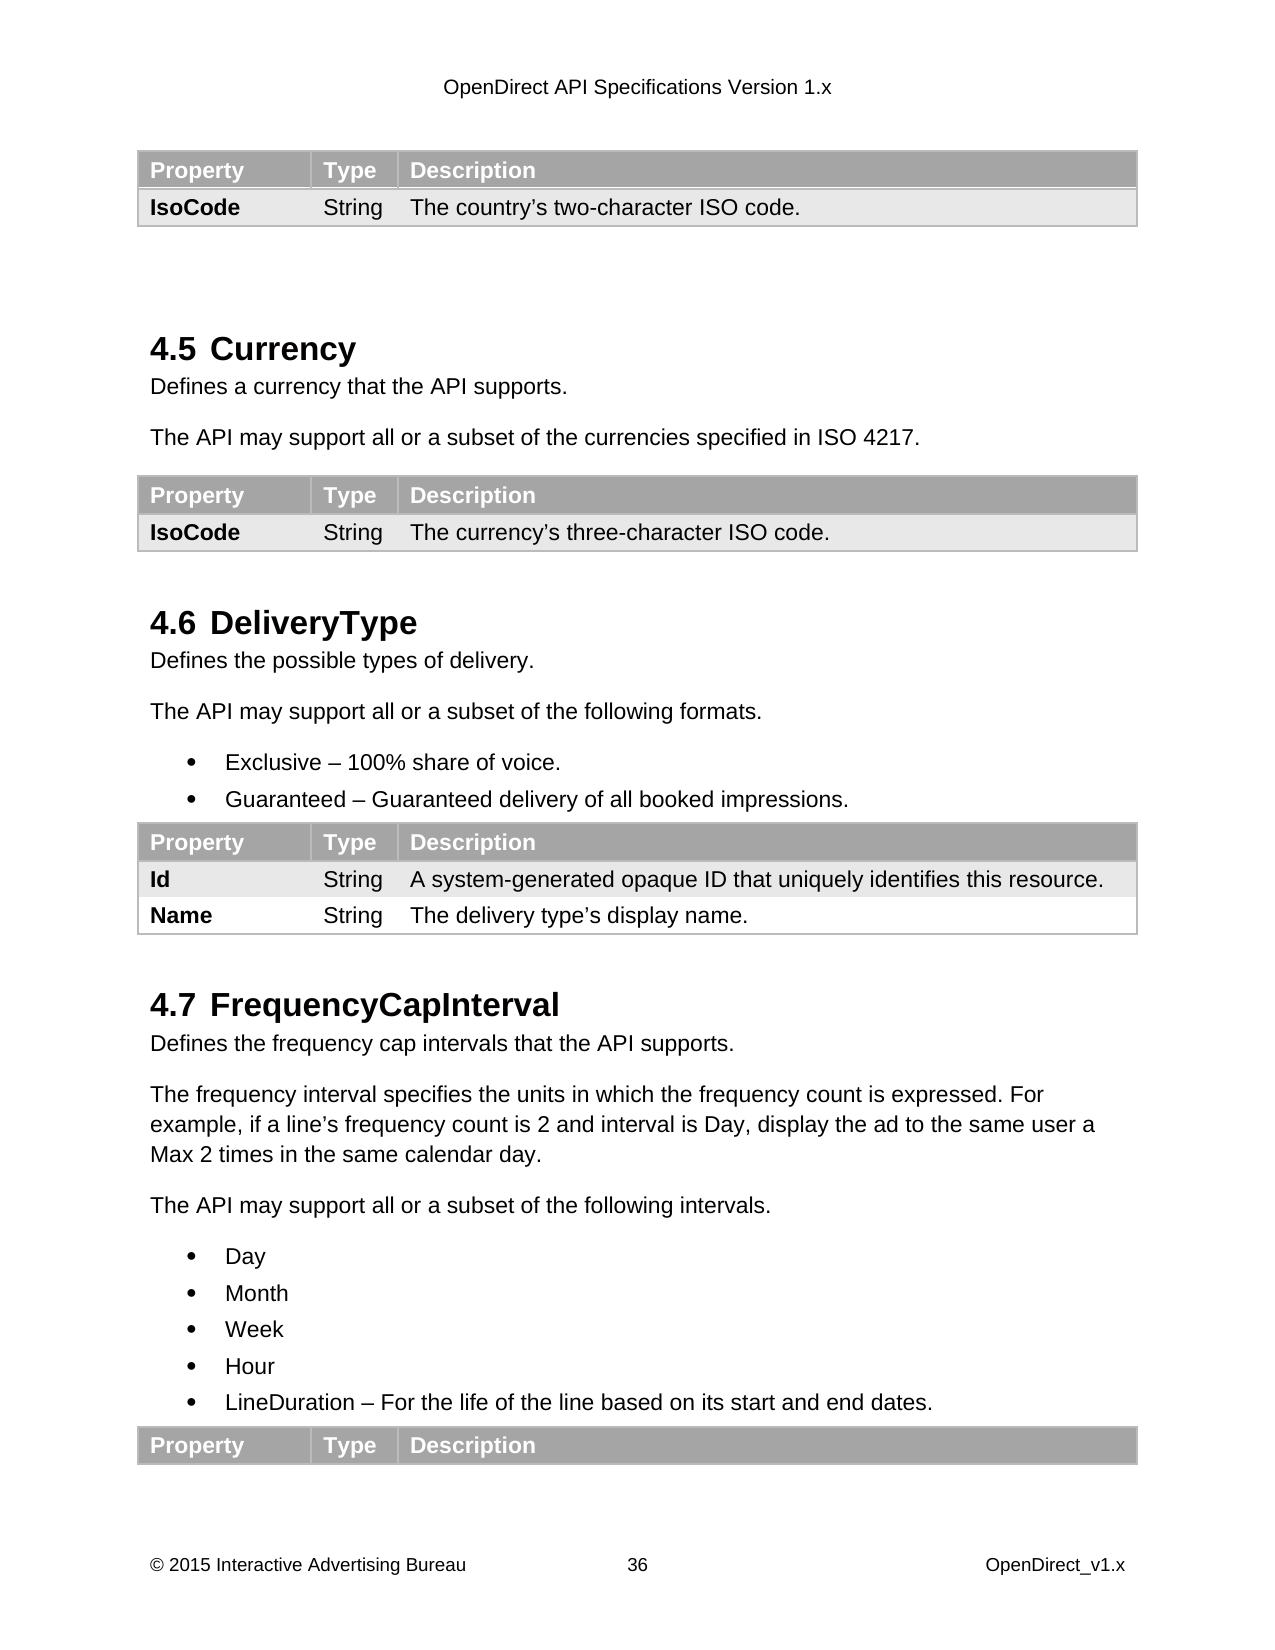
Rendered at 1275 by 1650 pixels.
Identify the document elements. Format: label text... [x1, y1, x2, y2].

table_header Property [139, 1428, 310, 1463]
table_header Property [139, 152, 310, 187]
text Defines a currency that the API supports. [150, 373, 1125, 399]
table_cell String [311, 190, 398, 225]
text The API may support all or a subset of the following intervals. [150, 1192, 1125, 1218]
list Guaranteed – Guaranteed delivery of all booked impressions. [187, 786, 1125, 812]
list Day [187, 1243, 1125, 1269]
subtitle Currency [150, 329, 1125, 367]
table_header Description [399, 152, 1136, 187]
list Week [187, 1316, 1125, 1342]
table_header Property [139, 824, 310, 860]
list Exclusive – 100% share of voice. [187, 749, 1125, 776]
table_cell A system-generated opaque ID that uniquely identifies this resource. [398, 862, 1136, 897]
table_cell String [311, 862, 398, 897]
table_cell Id [139, 862, 311, 897]
table_header Description [399, 1428, 1136, 1463]
table_cell The country’s two-character ISO code. [398, 190, 1136, 225]
table_cell The delivery type’s display name. [398, 897, 1136, 932]
list Month [187, 1280, 1125, 1306]
table_header Property [139, 477, 310, 513]
table_header Type [312, 824, 397, 860]
table_header Type [312, 1428, 397, 1463]
text Defines the possible types of delivery. [150, 647, 1125, 674]
list LineDuration – For the life of the line based on its start and end dates. [187, 1389, 1125, 1415]
table_cell The currency’s three-character ISO code. [398, 515, 1136, 550]
table_cell IsoCode [139, 190, 311, 225]
table_header Description [399, 477, 1136, 513]
text The API may support all or a subset of the following formats. [150, 698, 1125, 725]
table_header Description [399, 824, 1136, 860]
text The API may support all or a subset of the currencies specified in ISO 4217. [150, 424, 1125, 451]
subtitle FrequencyCapInterval [150, 986, 1125, 1024]
table_header Type [312, 477, 397, 513]
subtitle DeliveryType [150, 603, 1125, 642]
table_cell IsoCode [139, 515, 311, 550]
text Defines the frequency cap intervals that the API supports. [150, 1030, 1125, 1056]
table_cell String [311, 897, 398, 932]
table_header Type [312, 152, 397, 187]
table_cell String [311, 515, 398, 550]
list Hour [187, 1353, 1125, 1379]
text The frequency interval specifies the units in which the frequency count is expressed. For example, if a line’s frequency count is 2 and interval is Day, display the ad to the same user a Max 2 times in the same calendar day. [150, 1081, 1125, 1167]
table_cell Name [139, 897, 311, 932]
